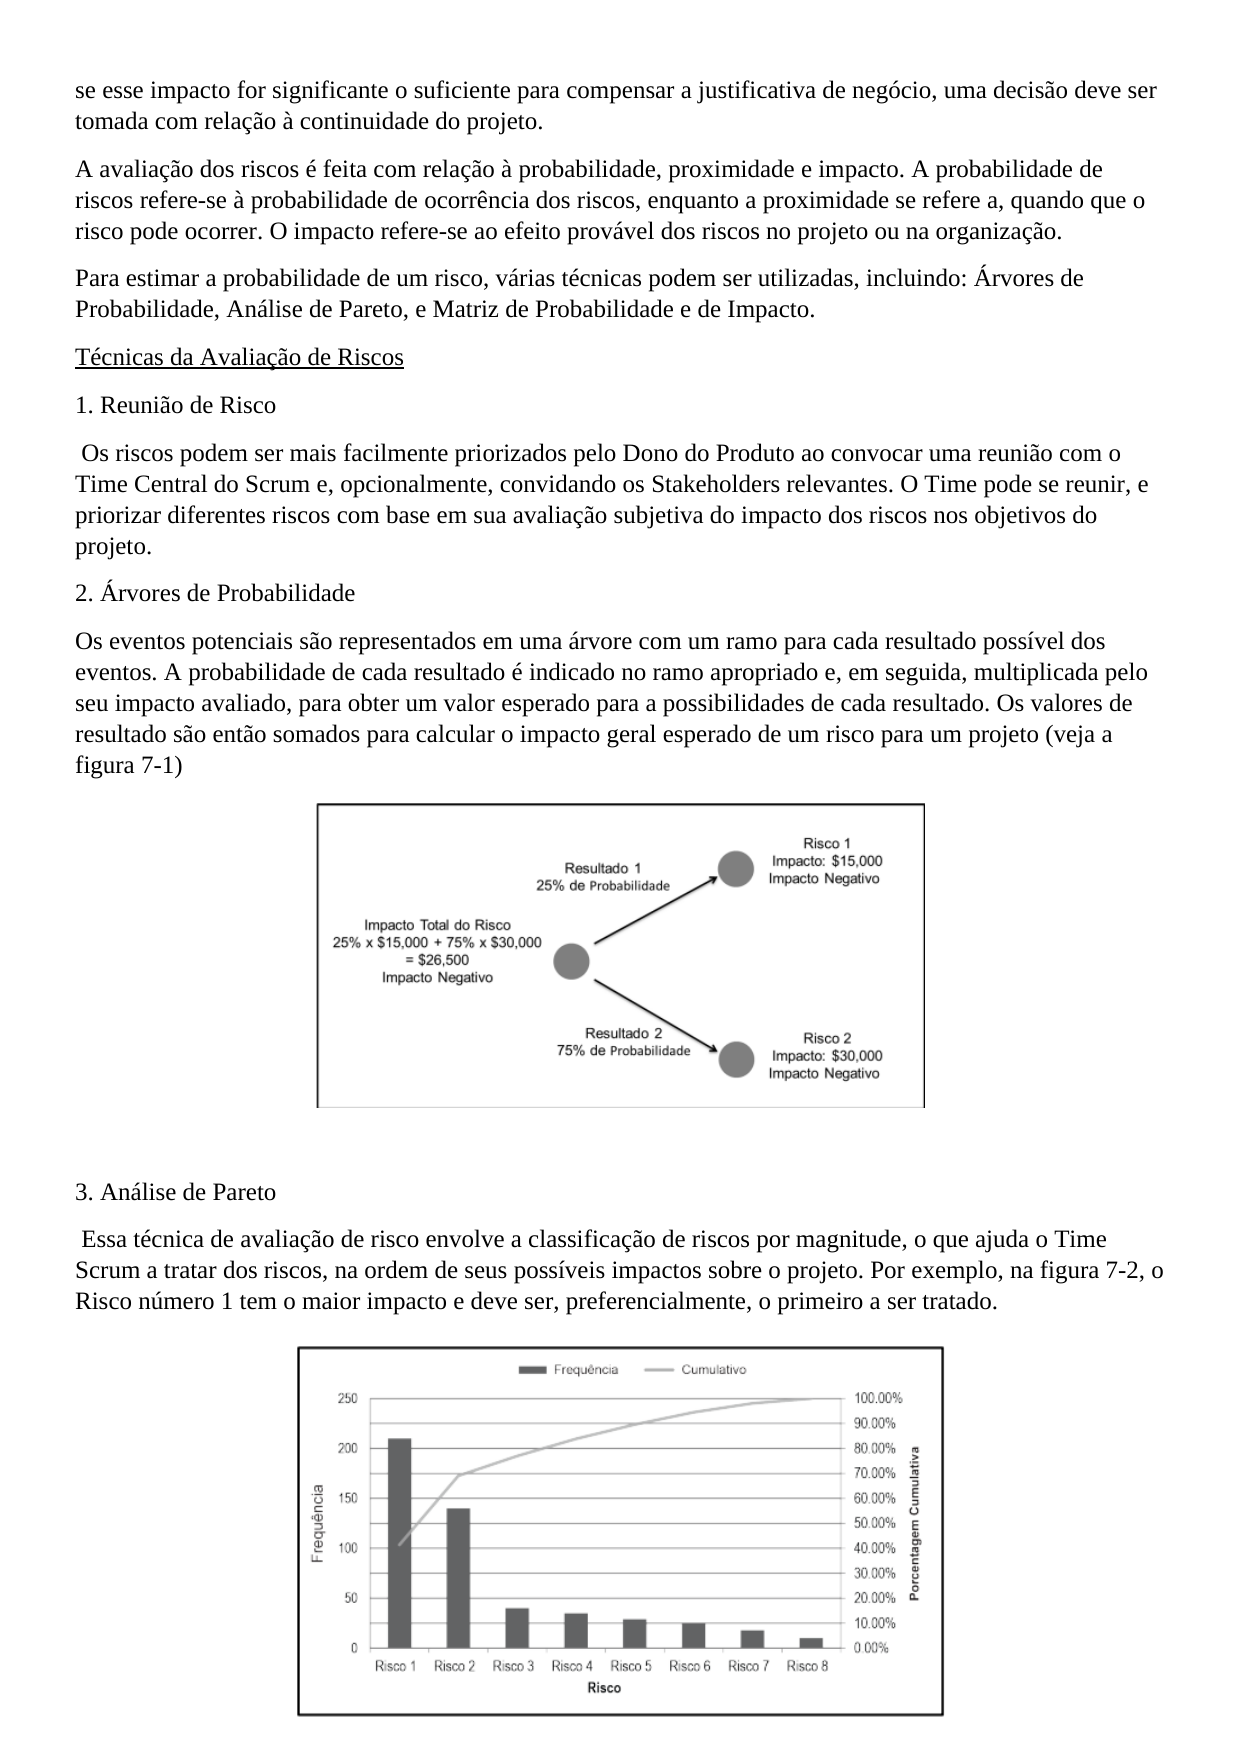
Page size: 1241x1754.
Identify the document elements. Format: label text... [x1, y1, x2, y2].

text Os riscos podem ser mais facilmente priorizados pelo Dono do Produto ao convocar uma reunião com o Time Central do Scrum e, opcionalmente, convidando os Stakeholders relevantes. O Time pode se reunir, e priorizar diferentes riscos com base em sua avaliação subjetiva do impacto dos riscos nos objetivos do projeto. [75, 438, 1165, 559]
text Técnicas da Avaliação de Riscos [75, 342, 1165, 371]
text 2. Árvores de Probabilidade [75, 578, 1165, 607]
text Para estimar a probabilidade de um risco, várias técnicas podem ser utilizadas, incluindo: Árvores de Probabilidade, Análise de Pareto, e Matriz de Probabilidade e de Impacto. [75, 263, 1165, 323]
picture [296, 1346, 945, 1718]
text Os eventos potenciais são representados em uma árvore com um ramo para cada resultado possível dos eventos. A probabilidade de cada resultado é indicado no ramo apropriado e, em seguida, multiplicada pelo seu impacto avaliado, para obter um valor esperado para a possibilidades de cada resultado. Os valores de resultado são então somados para calcular o impacto geral esperado de um risco para um projeto (veja a figura 7-1) [75, 626, 1165, 779]
text Essa técnica de avaliação de risco envolve a classificação de riscos por magnitude, o que ajuda o Time Scrum a tratar dos riscos, na ordem de seus possíveis impactos sobre o projeto. Por exemplo, na figura 7-2, o Risco número 1 tem o maior impacto e deve ser, preferencialmente, o primeiro a ser tratado. [75, 1224, 1165, 1315]
picture [315, 802, 925, 1108]
text 1. Reunião de Risco [75, 390, 1165, 419]
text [75, 75, 1165, 135]
text A avaliação dos riscos é feita com relação à probabilidade, proximidade e impacto. A probabilidade de riscos refere-se à probabilidade de ocorrência dos riscos, enquanto a proximidade se refere a, quando que o risco pode ocorrer. O impacto refere-se ao efeito provável dos riscos no projeto ou na organização. [75, 154, 1165, 244]
text 3. Análise de Pareto [75, 1177, 1165, 1205]
